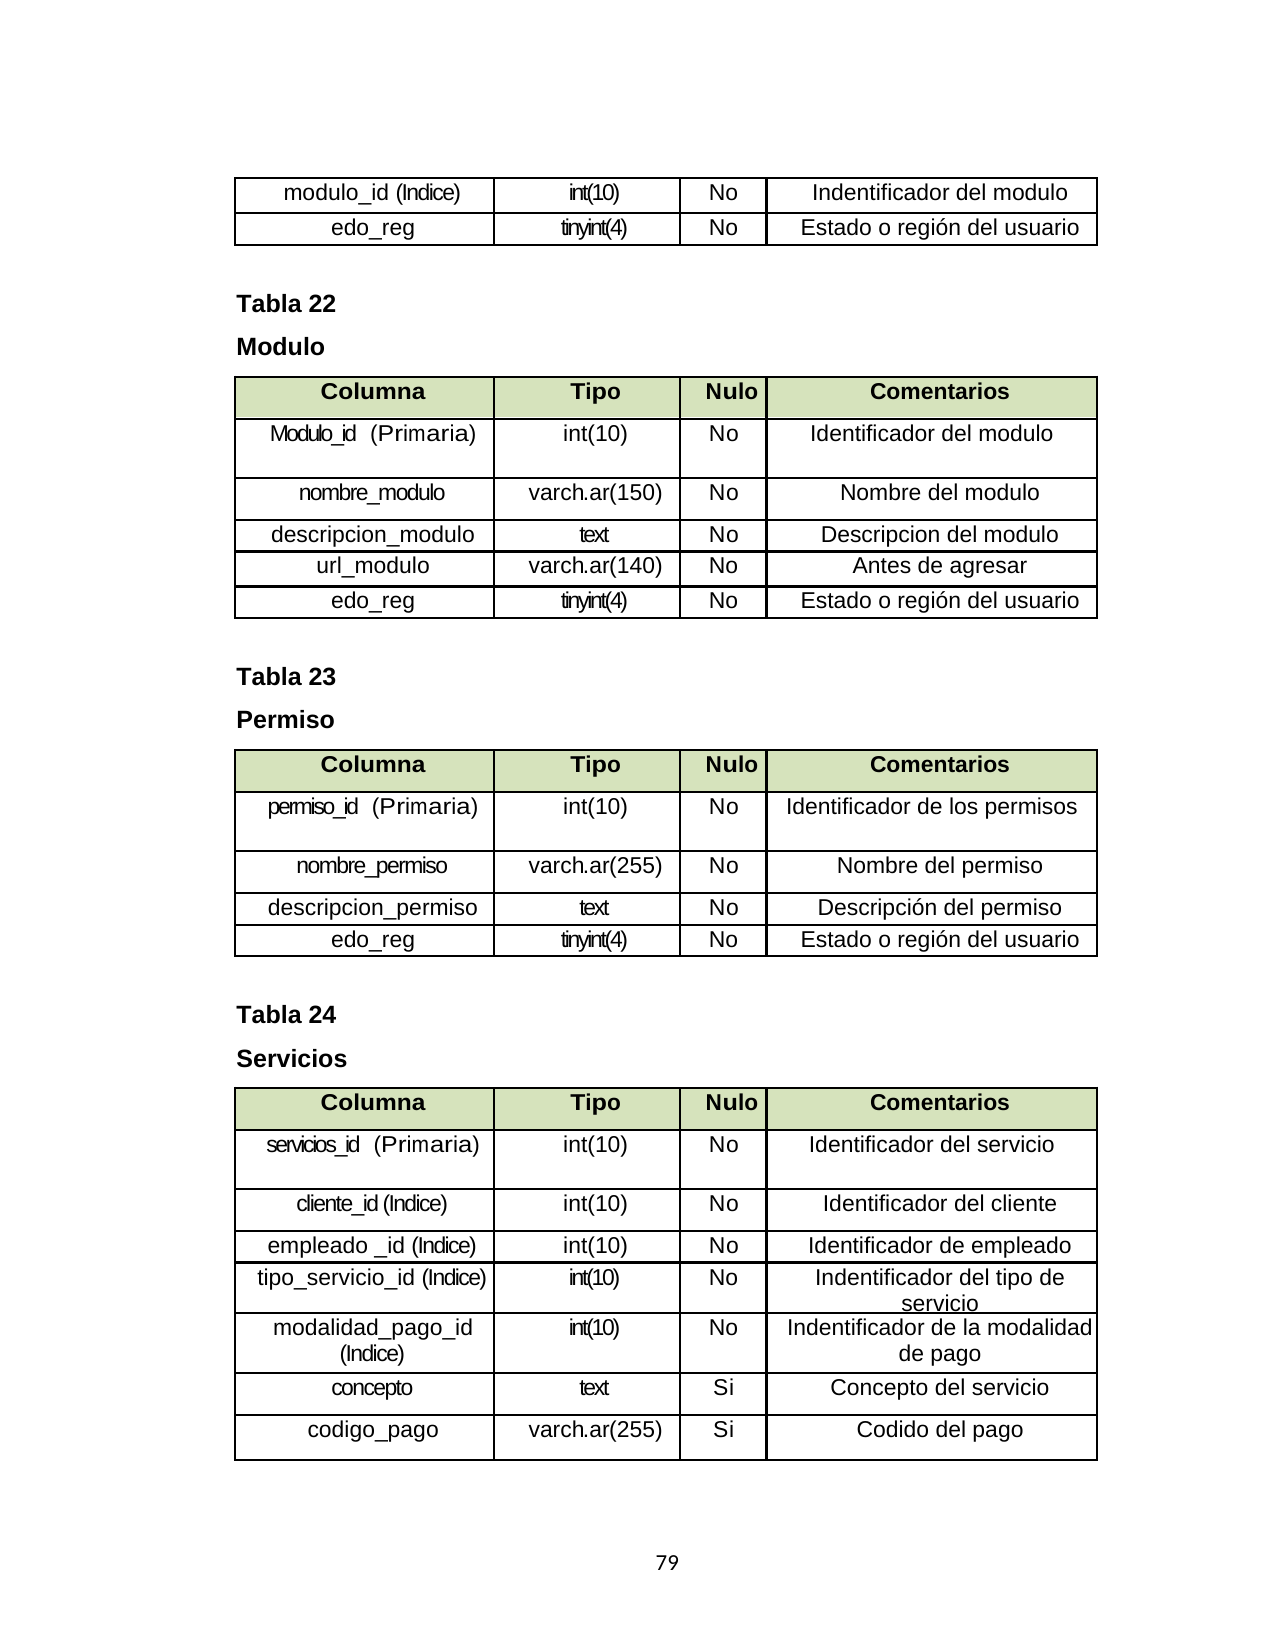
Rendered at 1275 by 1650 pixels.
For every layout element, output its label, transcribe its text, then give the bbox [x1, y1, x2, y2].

table_cell int(10) [495, 1232, 679, 1261]
table_cell Indentificador del modulo [768, 179, 1096, 212]
table_header Comentarios [768, 1089, 1096, 1129]
table_cell tinyint(4) [495, 214, 679, 244]
table_header Nulo [681, 1089, 765, 1129]
table_cell url_modulo [236, 553, 493, 585]
table_cell int(10) [495, 420, 679, 477]
table_header Comentarios [768, 378, 1096, 417]
table_cell No [681, 926, 765, 955]
table_cell Indentificador del tipo de servicio [768, 1264, 1096, 1312]
table_cell No [681, 420, 765, 477]
table_cell Concepto del servicio [768, 1374, 1096, 1414]
table_cell text [495, 1374, 679, 1414]
table_cell Si [681, 1374, 765, 1414]
table_cell No [681, 588, 765, 617]
table_cell Identificador de los permisos [768, 793, 1096, 850]
table_cell No [681, 553, 765, 585]
table_cell text [495, 521, 679, 550]
table_header Columna [236, 1089, 493, 1129]
text Servicios [236, 1043, 1098, 1072]
table_cell nombre_permiso [236, 852, 493, 892]
table_cell edo_reg [236, 926, 493, 955]
table_cell No [681, 179, 765, 212]
table_cell permiso_id (Primaria) [236, 793, 493, 850]
text Modulo [236, 332, 1098, 361]
table_header Nulo [681, 751, 765, 791]
table_header Tipo [495, 751, 679, 791]
table_cell nombre_modulo [236, 479, 493, 518]
table_cell cliente_id (Indice) [236, 1190, 493, 1230]
table_cell modalidad_pago_id (Indice) [236, 1314, 493, 1372]
table_header Columna [236, 751, 493, 791]
table_cell int(10) [495, 793, 679, 850]
table_cell int(10) [495, 1131, 679, 1188]
table_cell tinyint(4) [495, 588, 679, 617]
table_cell descripcion_permiso [236, 894, 493, 923]
table_cell descripcion_modulo [236, 521, 493, 550]
table_cell No [681, 1232, 765, 1261]
table_cell varch.ar(255) [495, 1416, 679, 1459]
table_cell varch.ar(255) [495, 852, 679, 892]
table_cell edo_reg [236, 214, 493, 244]
table_cell Nombre del modulo [768, 479, 1096, 518]
table_cell Estado o región del usuario [768, 926, 1096, 955]
table_cell Nombre del permiso [768, 852, 1096, 892]
table_header Tipo [495, 378, 679, 417]
table_cell No [681, 894, 765, 923]
table_cell No [681, 1264, 765, 1312]
table_cell int(10) [495, 1264, 679, 1312]
table_header Columna [236, 378, 493, 417]
table_cell tipo_servicio_id (Indice) [236, 1264, 493, 1312]
table_cell int(10) [495, 1314, 679, 1372]
table_cell Si [681, 1416, 765, 1459]
table_cell No [681, 1190, 765, 1230]
table_cell No [681, 793, 765, 850]
table_cell Codido del pago [768, 1416, 1096, 1459]
table_cell No [681, 1131, 765, 1188]
table_cell Identificador del servicio [768, 1131, 1096, 1188]
table_cell text [495, 894, 679, 923]
table_cell Antes de agresar [768, 553, 1096, 585]
table_cell int(10) [495, 1190, 679, 1230]
table_header Tipo [495, 1089, 679, 1129]
table_cell Estado o región del usuario [768, 588, 1096, 617]
table_cell edo_reg [236, 588, 493, 617]
table_cell varch.ar(150) [495, 479, 679, 518]
table_cell Indentificador de la modalidad de pago [768, 1314, 1096, 1372]
table_cell modulo_id (Indice) [236, 179, 493, 212]
table_cell No [681, 214, 765, 244]
table_cell Descripcion del modulo [768, 521, 1096, 550]
text Tabla 22 [236, 289, 1098, 318]
table_cell No [681, 521, 765, 550]
table_cell Identificador del modulo [768, 420, 1096, 477]
table_cell No [681, 479, 765, 518]
table_cell Modulo_id (Primaria) [236, 420, 493, 477]
table_cell No [681, 852, 765, 892]
table_header Comentarios [768, 751, 1096, 791]
table_cell codigo_pago [236, 1416, 493, 1459]
text Tabla 23 [236, 662, 1098, 691]
table_cell int(10) [495, 179, 679, 212]
table_cell Identificador de empleado [768, 1232, 1096, 1261]
text Permiso [236, 706, 1098, 734]
table_cell Estado o región del usuario [768, 214, 1096, 244]
table_cell varch.ar(140) [495, 553, 679, 585]
table_cell servicios_id (Primaria) [236, 1131, 493, 1188]
table_header Nulo [681, 378, 765, 417]
table_cell tinyint(4) [495, 926, 679, 955]
table_cell empleado _id (Indice) [236, 1232, 493, 1261]
table_cell Identificador del cliente [768, 1190, 1096, 1230]
table_cell Descripción del permiso [768, 894, 1096, 923]
table_cell concepto [236, 1374, 493, 1414]
table_cell No [681, 1314, 765, 1372]
text Tabla 24 [236, 1000, 1098, 1029]
